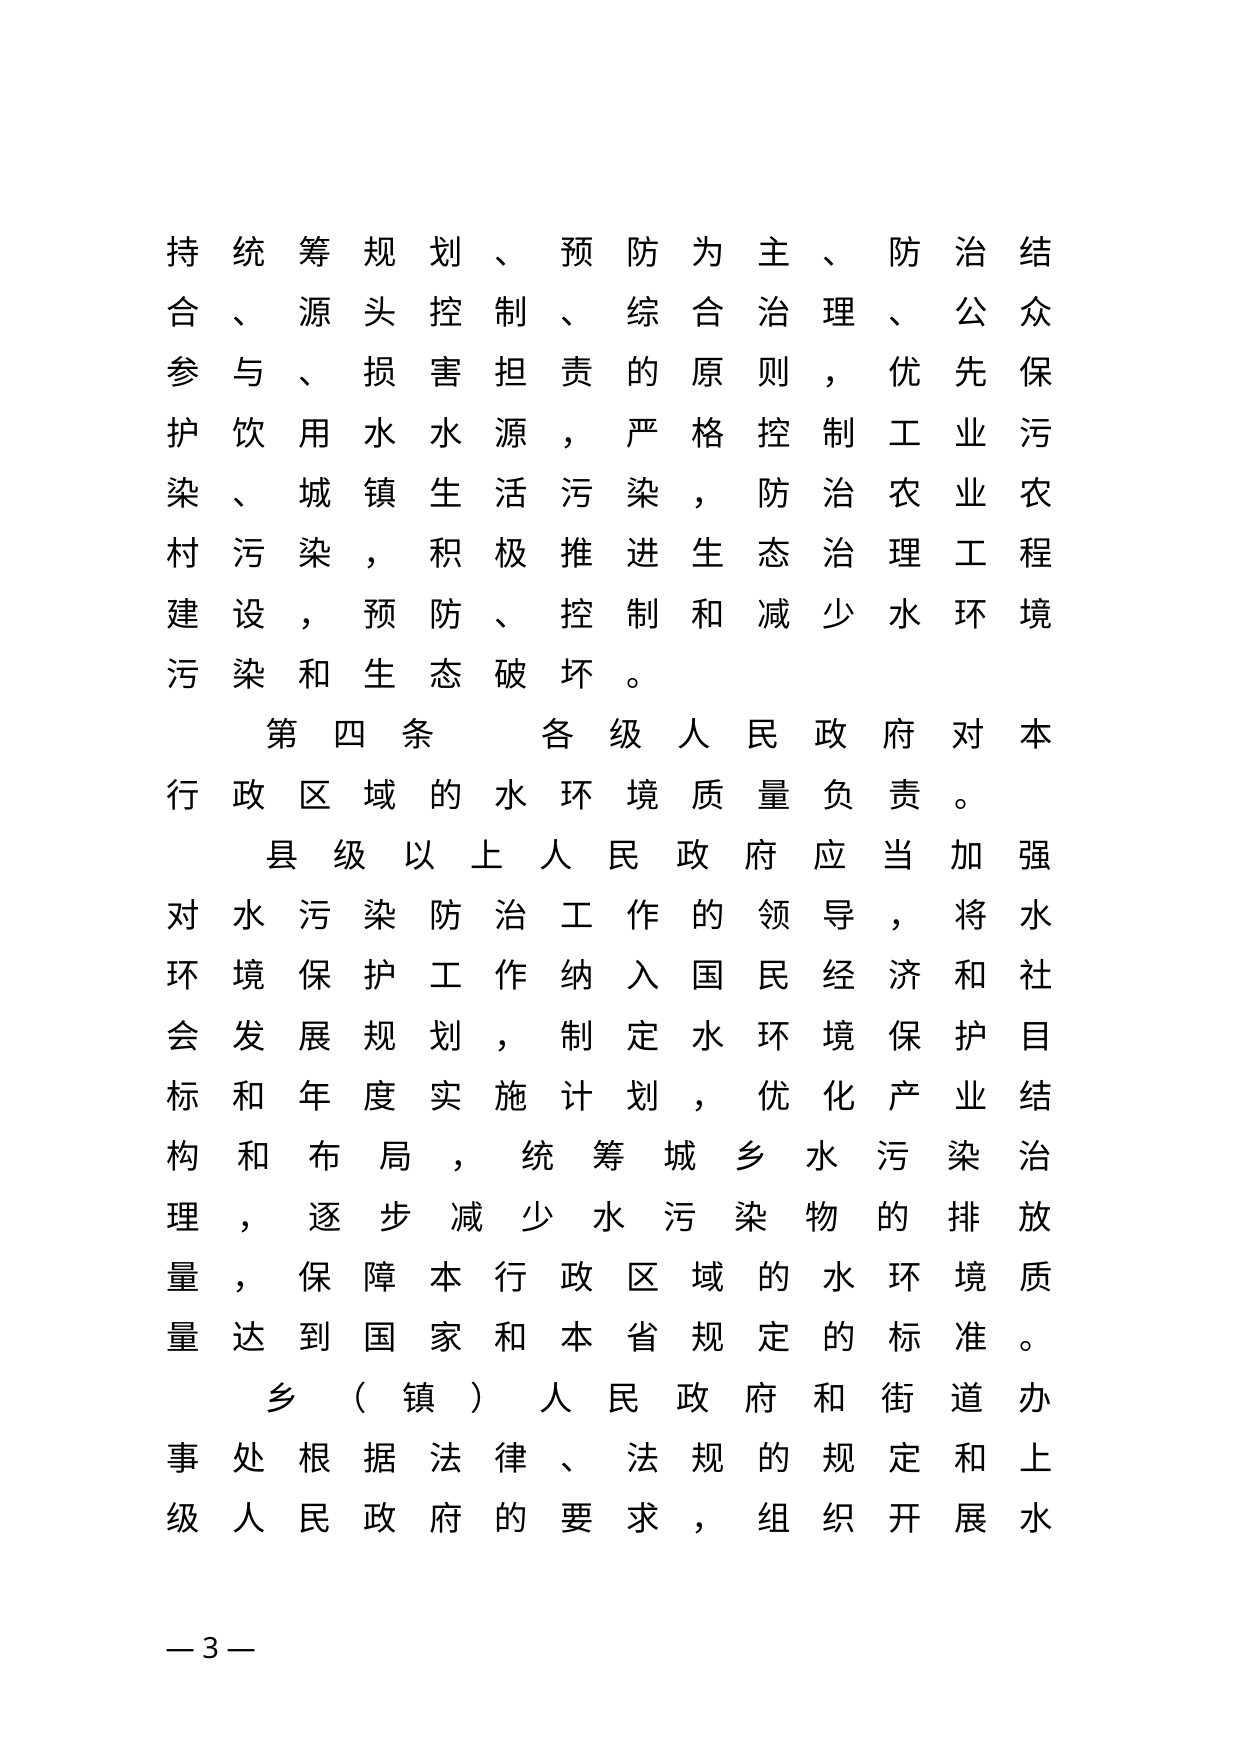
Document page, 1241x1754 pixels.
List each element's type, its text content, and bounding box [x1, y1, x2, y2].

text 第四条 各级人民政府对本行政区域的水环境质量负责。 [167, 702, 1085, 823]
text 县级以上人民政府应当加强对水污染防治工作的领导，将水环境保护工作纳入国民经济和社会发展规划，制定水环境保护目标和年度实施计划，优化产业结构和布局，统筹城乡水污染治理，逐步减少水污染物的排放量，保障本行政区域的水环境质量达到国家和本省规定的标准。 [167, 823, 1085, 1365]
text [167, 219, 1085, 702]
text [167, 1365, 1085, 1546]
